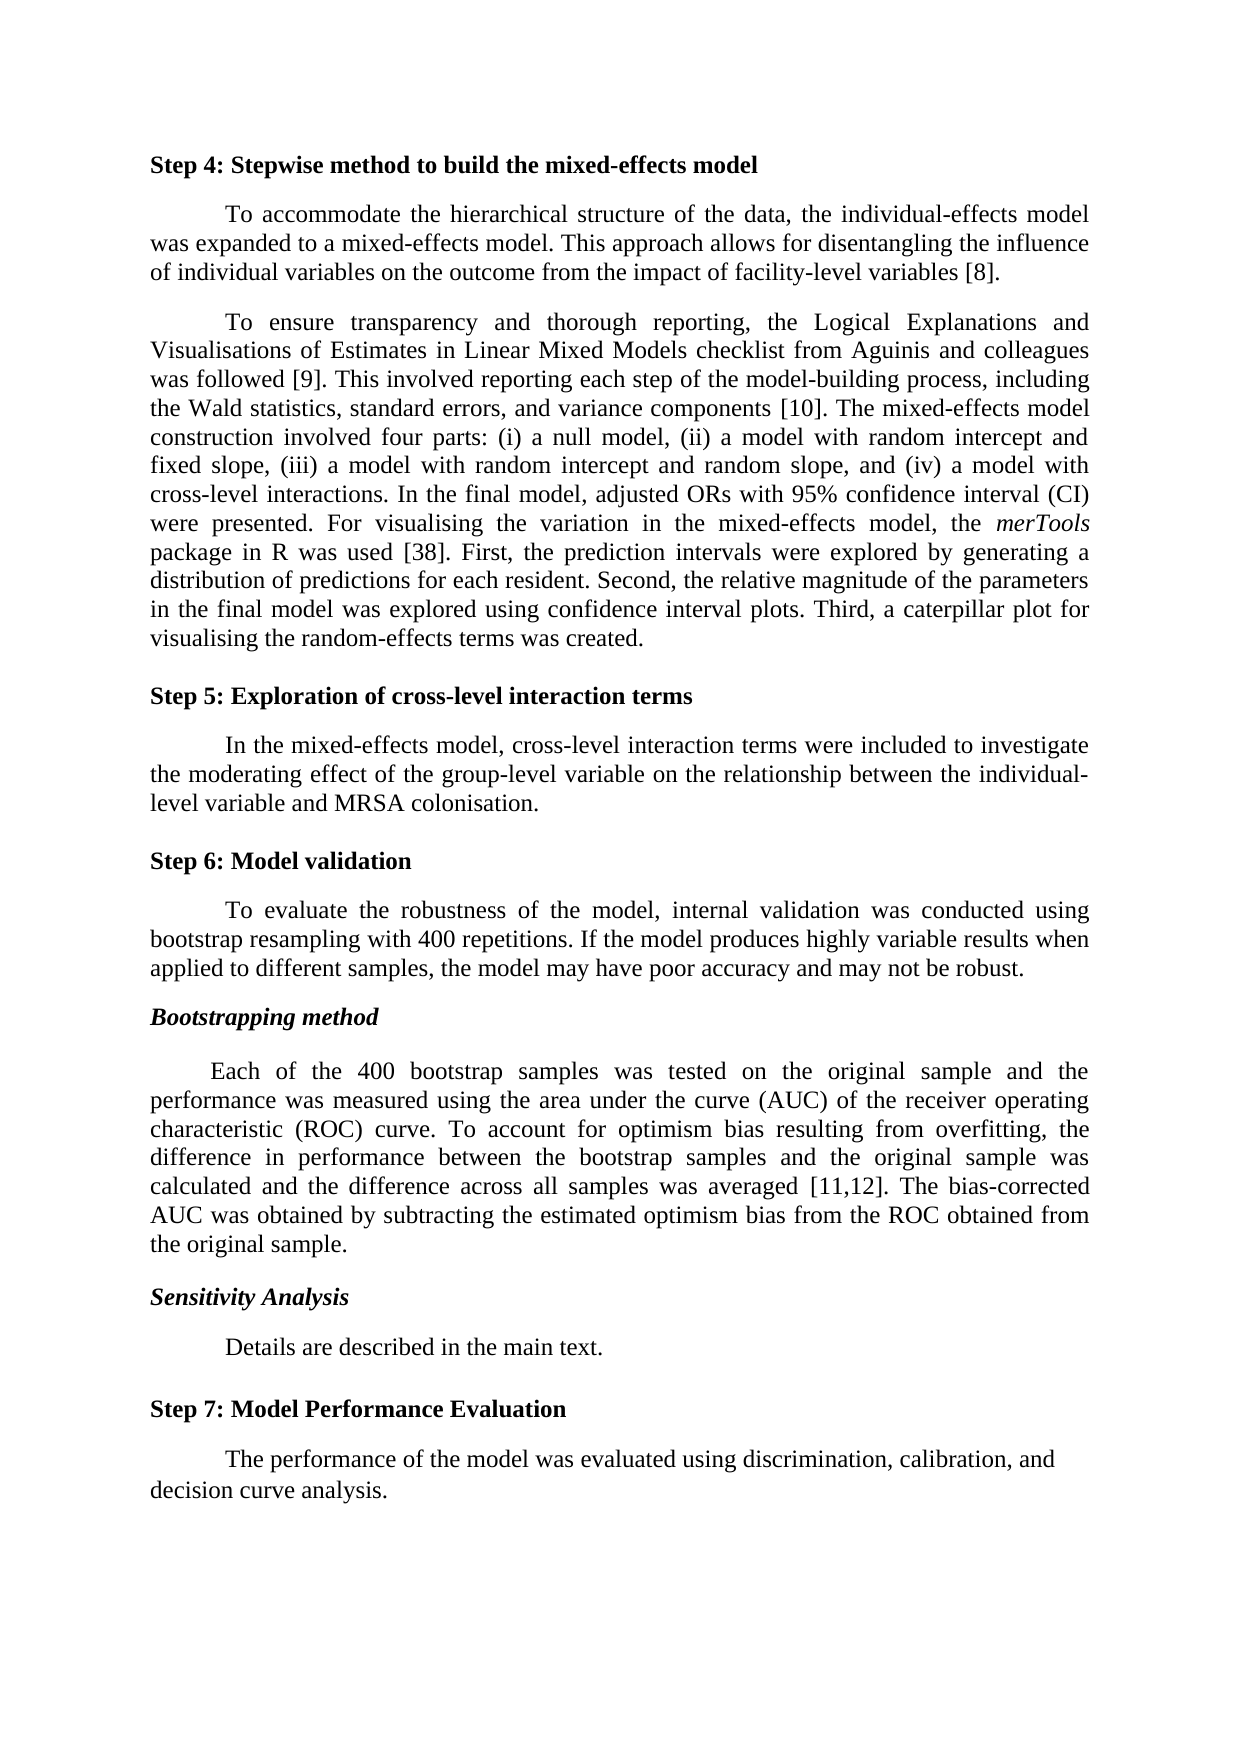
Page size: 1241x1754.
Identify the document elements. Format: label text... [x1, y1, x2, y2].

subtitle Sensitivity Analysis [150, 1282, 1090, 1311]
text Bootstrapping method [150, 1002, 1090, 1031]
subtitle Step 5: Exploration of cross-level interaction terms [150, 681, 1090, 709]
text To accommodate the hierarchical structure of the data, the individual-effects model was expanded to a mixed-effects model. This approach allows for disentangling the influence of individual variables on the outcome from the impact of facility-level variables [8]. [150, 199, 1090, 286]
text Details are described in the main text. [150, 1332, 1090, 1361]
subtitle Step 4: Stepwise method to build the mixed-effects model [150, 150, 1090, 179]
text In the mixed-effects model, cross-level interaction terms were included to investigate the moderating effect of the group-level variable on the relationship between the individual-level variable and MRSA colonisation. [150, 730, 1090, 817]
text To evaluate the robustness of the model, internal validation was conducted using bootstrap resampling with 400 repetitions. If the model produces highly variable results when applied to different samples, the model may have poor accuracy and may not be robust. [150, 895, 1090, 982]
subtitle Step 6: Model validation [150, 846, 1090, 874]
text Each of the 400 bootstrap samples was tested on the original sample and the performance was measured using the area under the curve (AUC) of the receiver operating characteristic (ROC) curve. To account for optimism bias resulting from overfitting, the difference in performance between the bootstrap samples and the original sample was calculated and the difference across all samples was averaged [11,12]. The bias-corrected AUC was obtained by subtracting the estimated optimism bias from the ROC obtained from the original sample. [150, 1056, 1090, 1257]
text The performance of the model was evaluated using discrimination, calibration, and decision curve analysis. [150, 1444, 1090, 1503]
text To ensure transparency and thorough reporting, the Logical Explanations and Visualisations of Estimates in Linear Mixed Models checklist from Aguinis and colleagues was followed [9]. This involved reporting each step of the model-building process, including the Wald statistics, standard errors, and variance components [10]. The mixed-effects model construction involved four parts: (i) a null model, (ii) a model with random intercept and fixed slope, (iii) a model with random intercept and random slope, and (iv) a model with cross-level interactions. In the final model, adjusted ORs with 95% confidence interval (CI) were presented. For visualising the variation in the mixed-effects model, the merTools package in R was used [38]. First, the prediction intervals were explored by generating a distribution of predictions for each resident. Second, the relative magnitude of the parameters in the final model was explored using confidence interval plots. Third, a caterpillar plot for visualising the random-effects terms was created. [150, 307, 1090, 652]
subtitle Step 7: Model Performance Evaluation [150, 1394, 1090, 1423]
